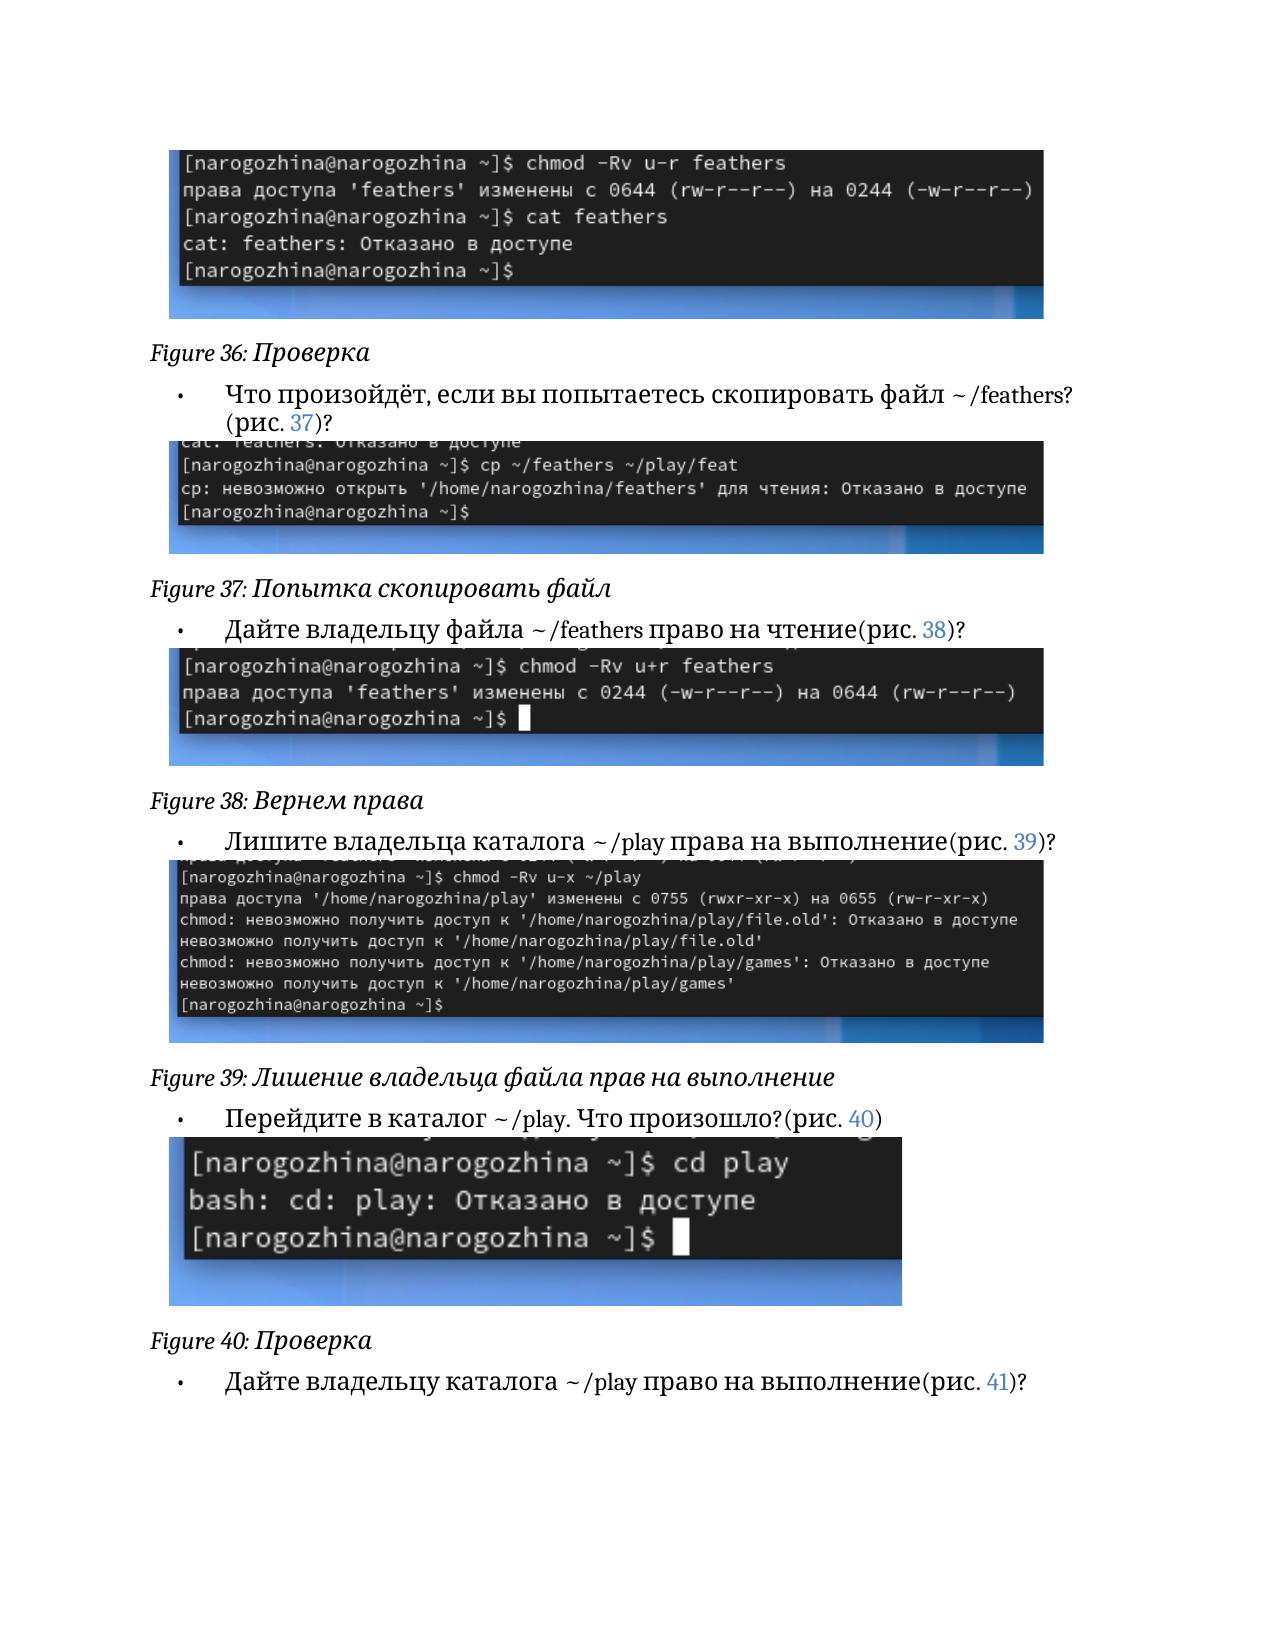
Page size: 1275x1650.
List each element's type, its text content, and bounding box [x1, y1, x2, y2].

picture [168, 441, 1044, 554]
picture [168, 648, 1044, 766]
picture [168, 860, 1044, 1043]
list Дайте владельцу каталога ~/play право на выполнение(рис. 41)? [175, 1368, 1125, 1397]
text Figure 40: Проверка [150, 1327, 1125, 1356]
list Лишите владельца каталога ~/play права на выполнение(рис. 39)? [175, 828, 1125, 857]
list Дайте владельцу файла ~/feathers право на чтение(рис. 38)? [175, 616, 1125, 645]
text Figure 39: Лишение владельца файла прав на выполнение [150, 1063, 1125, 1092]
list Что произойдёт, если вы попытаетесь скопировать файл ~/feathers?(рис. 37)? [175, 381, 1125, 438]
picture [168, 1137, 903, 1306]
picture [168, 150, 1044, 319]
text Figure 38: Вернем права [150, 787, 1125, 815]
list Перейдите в каталог ~/play. Что произошло?(рис. 40) [175, 1105, 1125, 1133]
text Figure 37: Попытка скопировать файл [150, 575, 1125, 603]
text Figure 36: Проверка [150, 339, 1125, 368]
